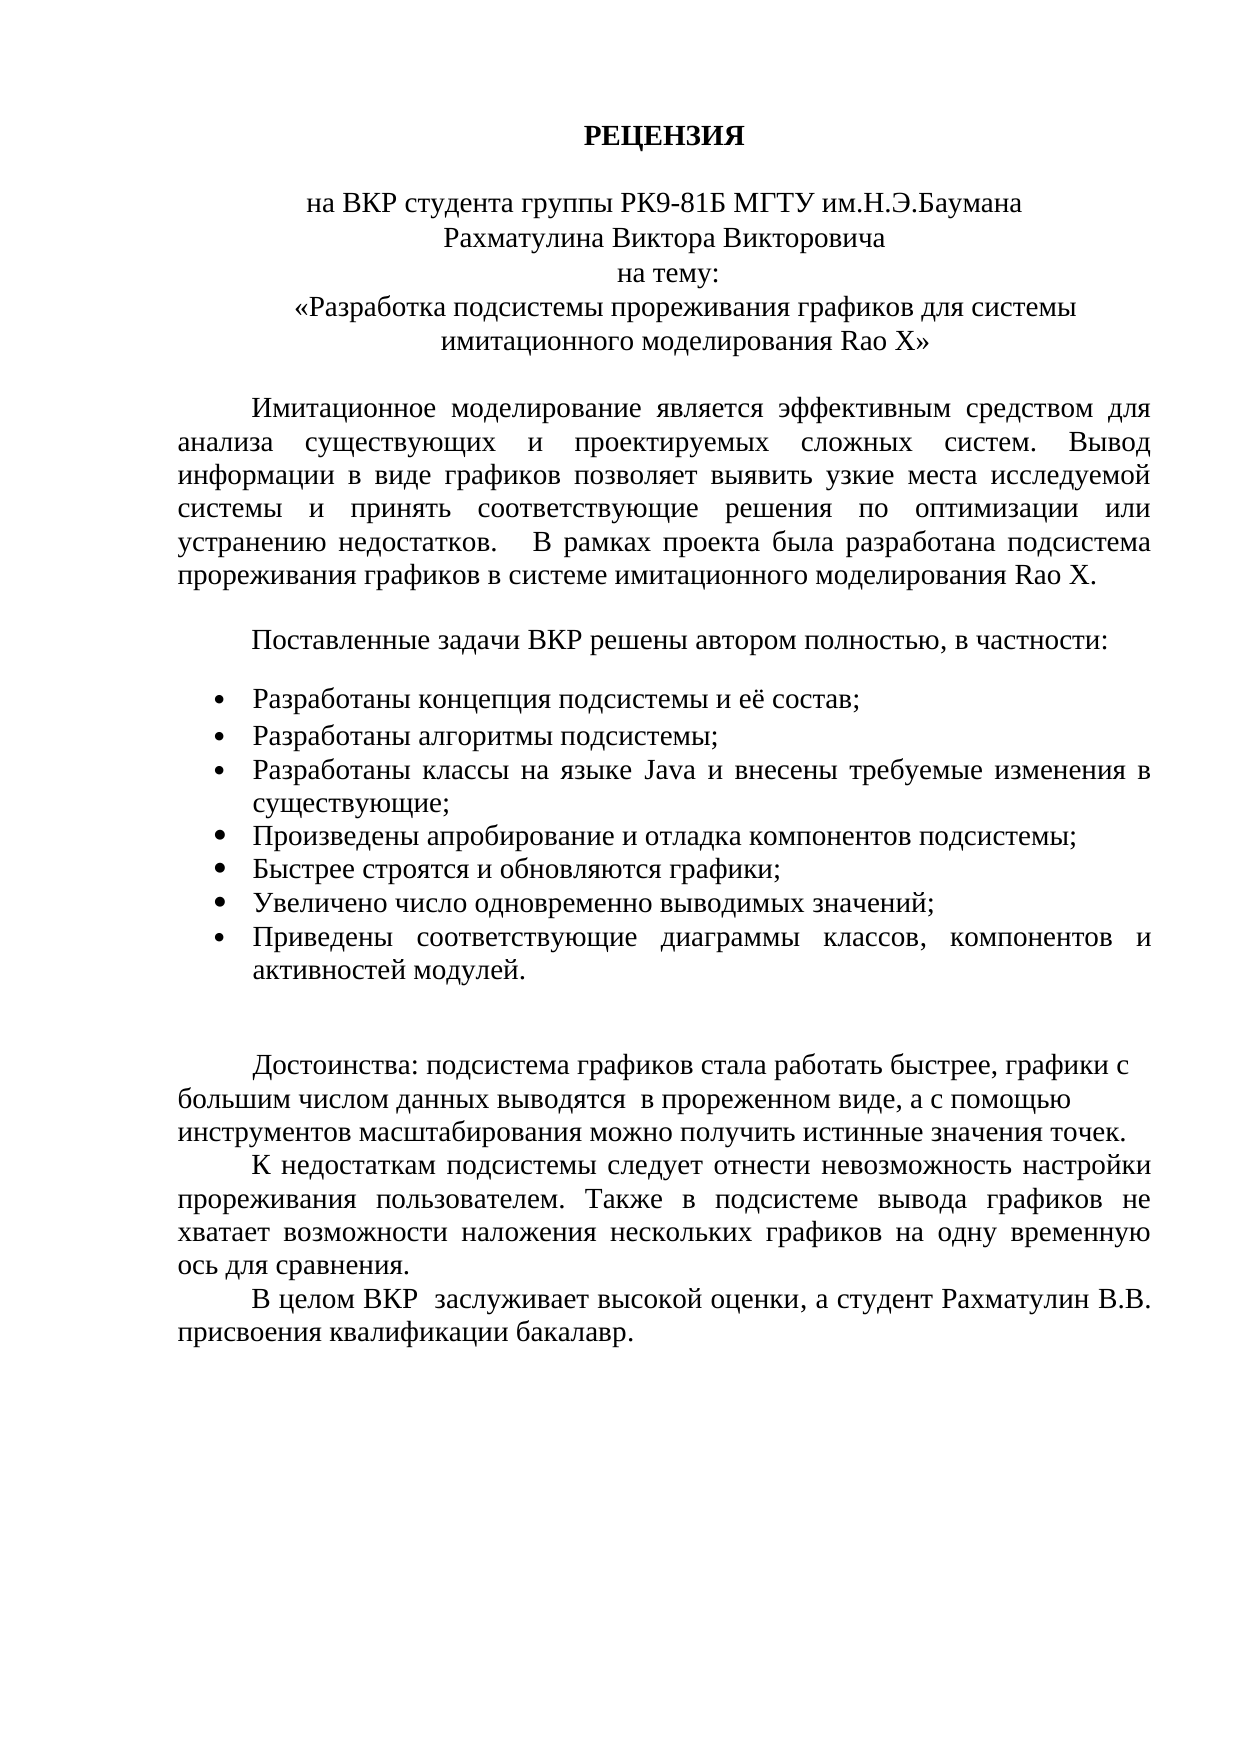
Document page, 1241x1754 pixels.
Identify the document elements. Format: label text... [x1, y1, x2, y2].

list Разработаны алгоритмы подсистемы; [215, 722, 1152, 752]
text РЕЦЕНЗИЯ [583, 118, 1152, 152]
text Достоинства: подсистема графиков стала работать быстрее, графики с большим числом данных выводятся в прореженном виде, а с помощью инструментов масштабирования можно получить истинные значения точек. [177, 1048, 1152, 1148]
text В целом ВКР заслуживает высокой оценки, а студент Рахматулин В.В. присвоения квалификации бакалавр. [177, 1282, 1152, 1348]
list Быстрее строятся и обновляются графики; [215, 852, 1152, 885]
list Разработаны концепция подсистемы и её состав; [215, 681, 1152, 715]
text К недостаткам подсистемы следует отнести невозможность настройки прореживания пользователем. Также в подсистеме вывода графиков не хватает возможности наложения нескольких графиков на одну временную ось для сравнения. [177, 1148, 1152, 1281]
text на ВКР студента группы РК9-81Б МГТУ им.Н.Э.Баумана [177, 184, 1152, 219]
text на тему: [177, 254, 1152, 289]
text Имитационное моделирование является эффективным средством для анализа существующих и проектируемых сложных систем. Вывод информации в виде графиков позволяет выявить узкие места исследуемой системы и принять соответствующие решения по оптимизации или устранению недостатков. В рамках проекта была разработана подсистема прореживания графиков в системе имитационного моделирования Rao X. [177, 391, 1152, 590]
text Поставленные задачи ВКР решены автором полностью, в частности: [177, 626, 1152, 656]
list Произведены апробирование и отладка компонентов подсистемы; [215, 819, 1152, 852]
list Разработаны классы на языке Java и внесены требуемые изменения в существующие; [215, 753, 1152, 819]
text Рахматулина Виктора Викторовича [177, 219, 1152, 254]
text «Разработка подсистемы прореживания графиков для системы имитационного моделирования Rao X» [219, 289, 1152, 356]
list Приведены соответствующие диаграммы классов, компонентов и активностей модулей. [215, 920, 1152, 986]
list Увеличено число одновременно выводимых значений; [215, 885, 1152, 919]
